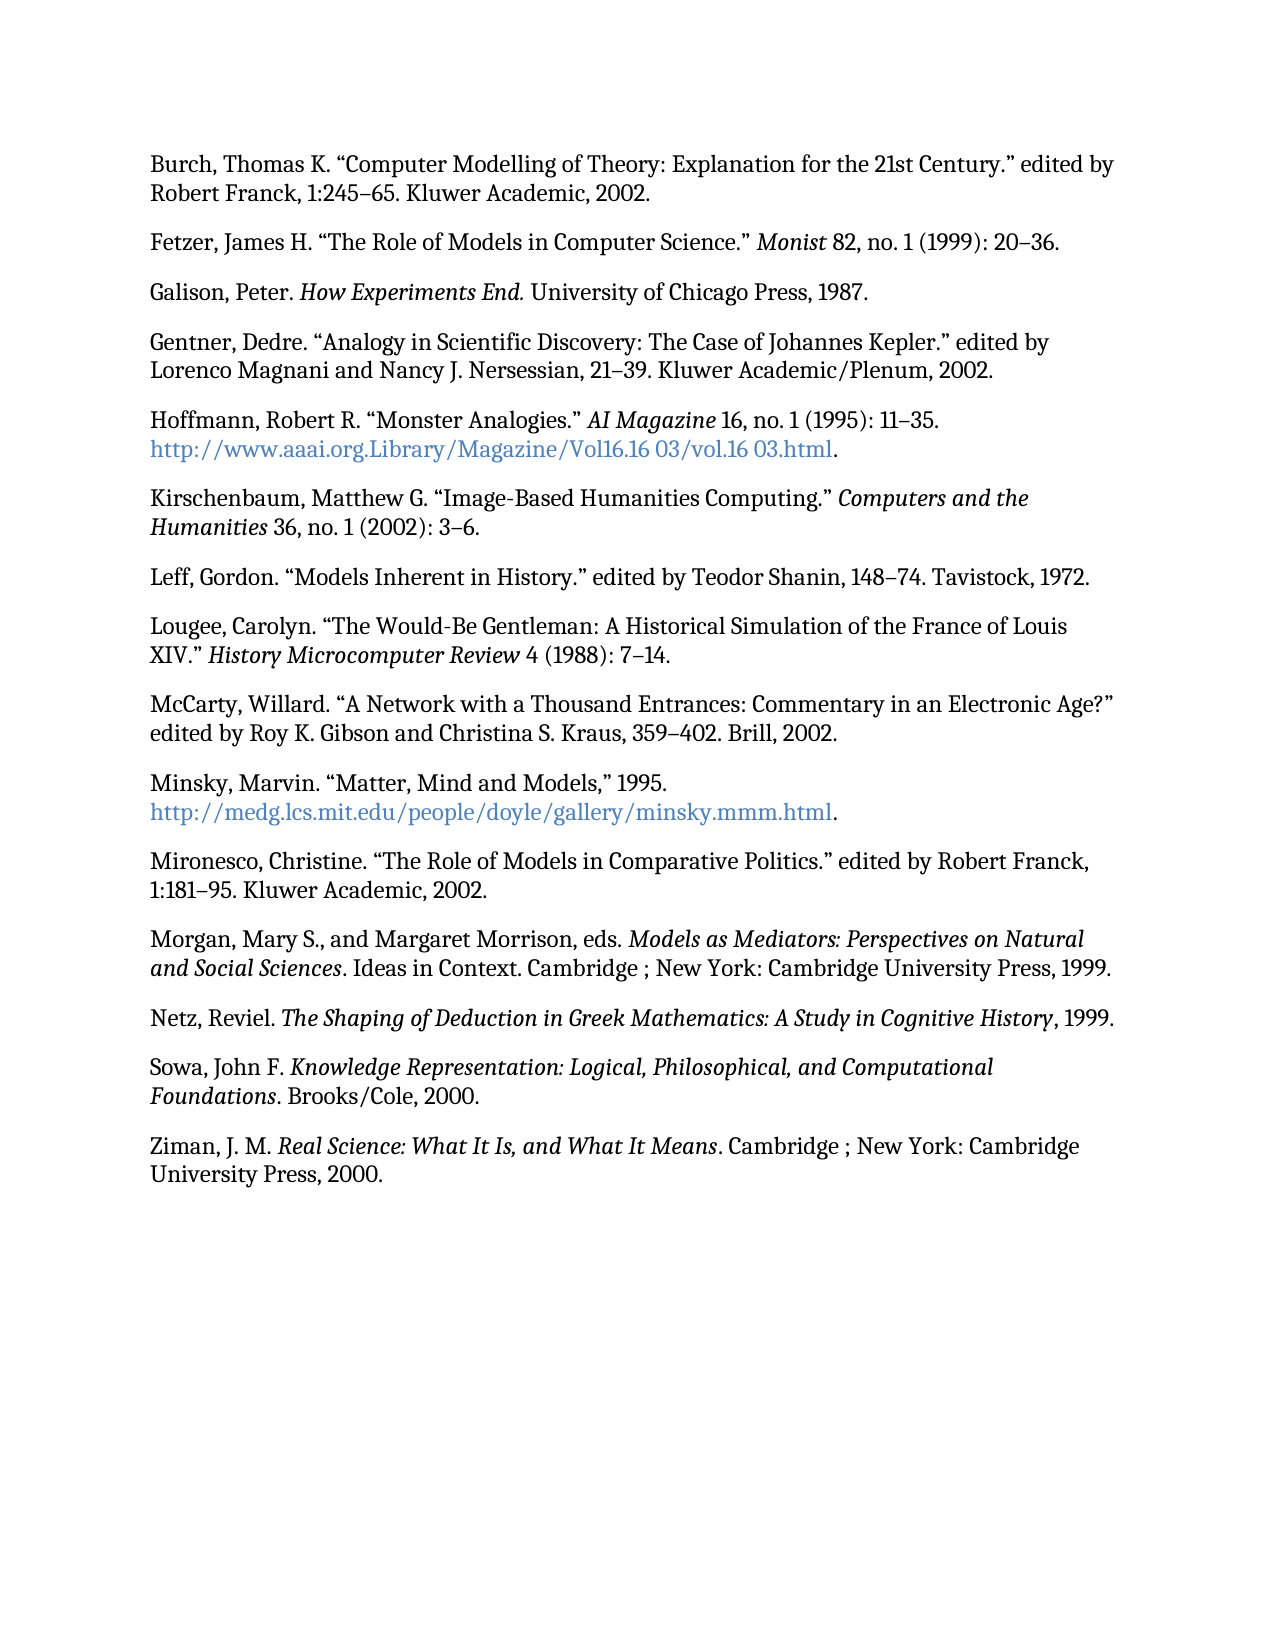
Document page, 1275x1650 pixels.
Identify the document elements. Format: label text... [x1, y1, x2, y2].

text Sowa, John F. Knowledge Representation: Logical, Philosophical, and Computational Foundations. Brooks/Cole, 2000. [150, 1053, 1125, 1111]
text Minsky, Marvin. “Matter, Mind and Models,” 1995. http://medg.lcs.mit.edu/people/doyle/gallery/minsky.mmm.html. [150, 769, 1125, 826]
text Kirschenbaum, Matthew G. “Image-Based Humanities Computing.” Computers and the Humanities 36, no. 1 (2002): 3–6. [150, 484, 1125, 542]
text Hoffmann, Robert R. “Monster Analogies.” AI Magazine 16, no. 1 (1995): 11–35. http://www.aaai.org.Library/Magazine/Vol16.16 03/vol.16 03.html. [150, 406, 1125, 463]
text Gentner, Dedre. “Analogy in Scientific Discovery: The Case of Johannes Kepler.” edited by Lorenco Magnani and Nancy J. Nersessian, 21–39. Kluwer Academic/Plenum, 2002. [150, 327, 1125, 385]
text McCarty, Willard. “A Network with a Thousand Entrances: Commentary in an Electronic Age?” edited by Roy K. Gibson and Christina S. Kraus, 359–402. Brill, 2002. [150, 690, 1125, 748]
text Leff, Gordon. “Models Inherent in History.” edited by Teodor Shanin, 148–74. Tavistock, 1972. [150, 562, 1125, 591]
text Netz, Reviel. The Shaping of Deduction in Greek Mathematics: A Study in Cognitive History, 1999. [150, 1004, 1125, 1032]
text Ziman, J. M. Real Science: What It Is, and What It Means. Cambridge ; New York: Cambridge University Press, 2000. [150, 1132, 1125, 1189]
text Galison, Peter. How Experiments End. University of Chicago Press, 1987. [150, 278, 1125, 307]
text Burch, Thomas K. “Computer Modelling of Theory: Explanation for the 21st Century.” edited by Robert Franck, 1:245–65. Kluwer Academic, 2002. [150, 150, 1125, 207]
text Lougee, Carolyn. “The Would-Be Gentleman: A Historical Simulation of the France of Louis XIV.” History Microcomputer Review 4 (1988): 7–14. [150, 612, 1125, 669]
text Morgan, Mary S., and Margaret Morrison, eds. Models as Mediators: Perspectives on Natural and Social Sciences. Ideas in Context. Cambridge ; New York: Cambridge University Press, 1999. [150, 925, 1125, 983]
text Mironesco, Christine. “The Role of Models in Comparative Politics.” edited by Robert Franck, 1:181–95. Kluwer Academic, 2002. [150, 847, 1125, 904]
text Fetzer, James H. “The Role of Models in Computer Science.” Monist 82, no. 1 (1999): 20–36. [150, 228, 1125, 257]
